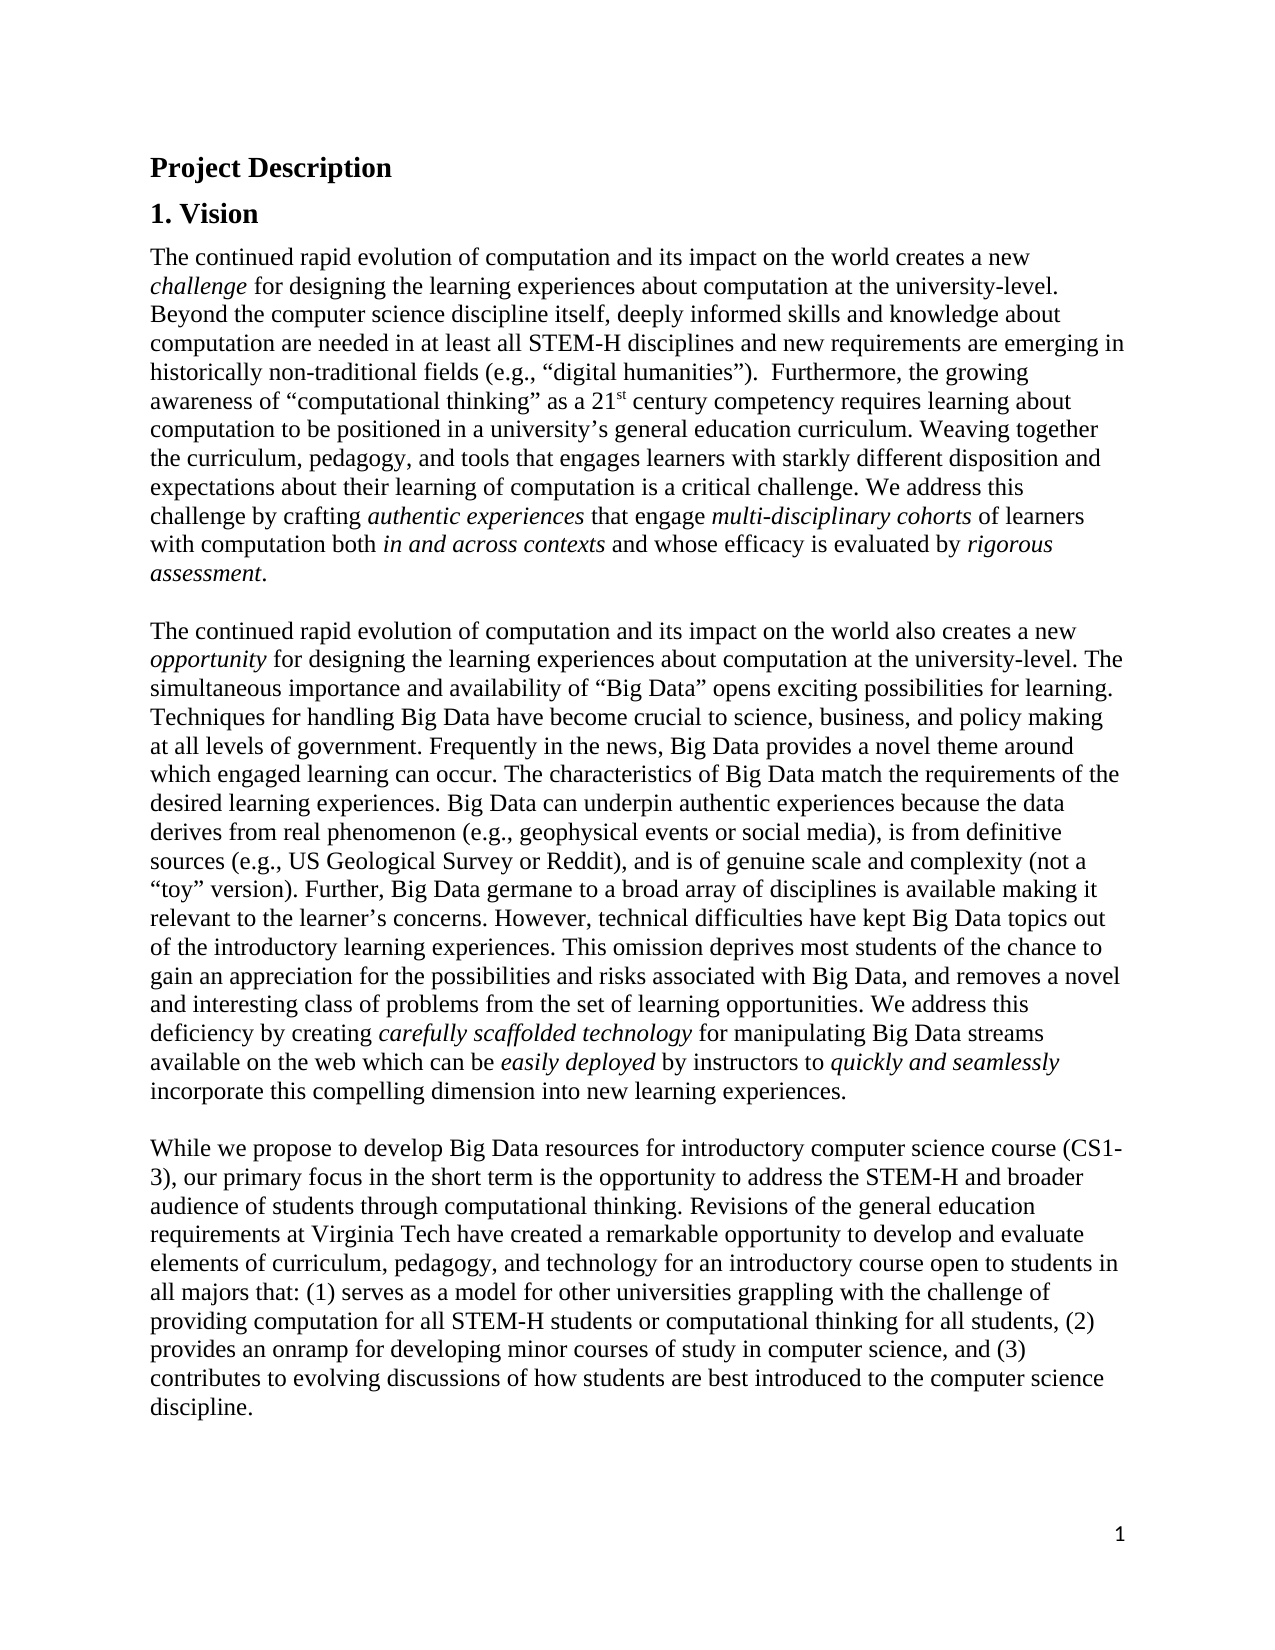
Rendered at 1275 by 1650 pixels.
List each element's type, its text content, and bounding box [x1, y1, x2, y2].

text 1. Vision [150, 196, 1125, 229]
text Project Description [150, 150, 1125, 183]
text The continued rapid evolution of computation and its impact on the world creates a new challenge for designing the learning experiences about computation at the university-level. Beyond the computer science discipline itself, deeply informed skills and knowledge about computation are needed in at least all STEM-H disciplines and new requirements are emerging in historically non-traditional fields (e.g., “digital humanities”). Furthermore, the growing awareness of “computational thinking” as a 21st century competency requires learning about computation to be positioned in a university’s general education curriculum. Weaving together the curriculum, pedagogy, and tools that engages learners with starkly different disposition and expectations about their learning of computation is a critical challenge. We address this challenge by crafting authentic experiences that engage multi-disciplinary cohorts of learners with computation both in and across contexts and whose efficacy is evaluated by rigorous assessment. [150, 242, 1125, 587]
text The continued rapid evolution of computation and its impact on the world also creates a new opportunity for designing the learning experiences about computation at the university-level. The simultaneous importance and availability of “Big Data” opens exciting possibilities for learning. Techniques for handling Big Data have become crucial to science, business, and policy making at all levels of government. Frequently in the news, Big Data provides a novel theme around which engaged learning can occur. The characteristics of Big Data match the requirements of the desired learning experiences. Big Data can underpin authentic experiences because the data derives from real phenomenon (e.g., geophysical events or social media), is from definitive sources (e.g., US Geological Survey or Reddit), and is of genuine scale and complexity (not a “toy” version). Further, Big Data germane to a broad array of disciplines is available making it relevant to the learner’s concerns. However, technical difficulties have kept Big Data topics out of the introductory learning experiences. This omission deprives most students of the chance to gain an appreciation for the possibilities and risks associated with Big Data, and removes a novel and interesting class of problems from the set of learning opportunities. We address this deficiency by creating carefully scaffolded technology for manipulating Big Data streams available on the web which can be easily deployed by instructors to quickly and seamlessly incorporate this compelling dimension into new learning experiences. [150, 616, 1125, 1104]
text While we propose to develop Big Data resources for introductory computer science course (CS1-3), our primary focus in the short term is the opportunity to address the STEM-H and broader audience of students through computational thinking. Revisions of the general education requirements at Virginia Tech have created a remarkable opportunity to develop and evaluate elements of curriculum, pedagogy, and technology for an introductory course open to students in all majors that: (1) serves as a model for other universities grappling with the challenge of providing computation for all STEM-H students or computational thinking for all students, (2) provides an onramp for developing minor courses of study in computer science, and (3) contributes to evolving discussions of how students are best introduced to the computer science discipline. [150, 1133, 1125, 1421]
